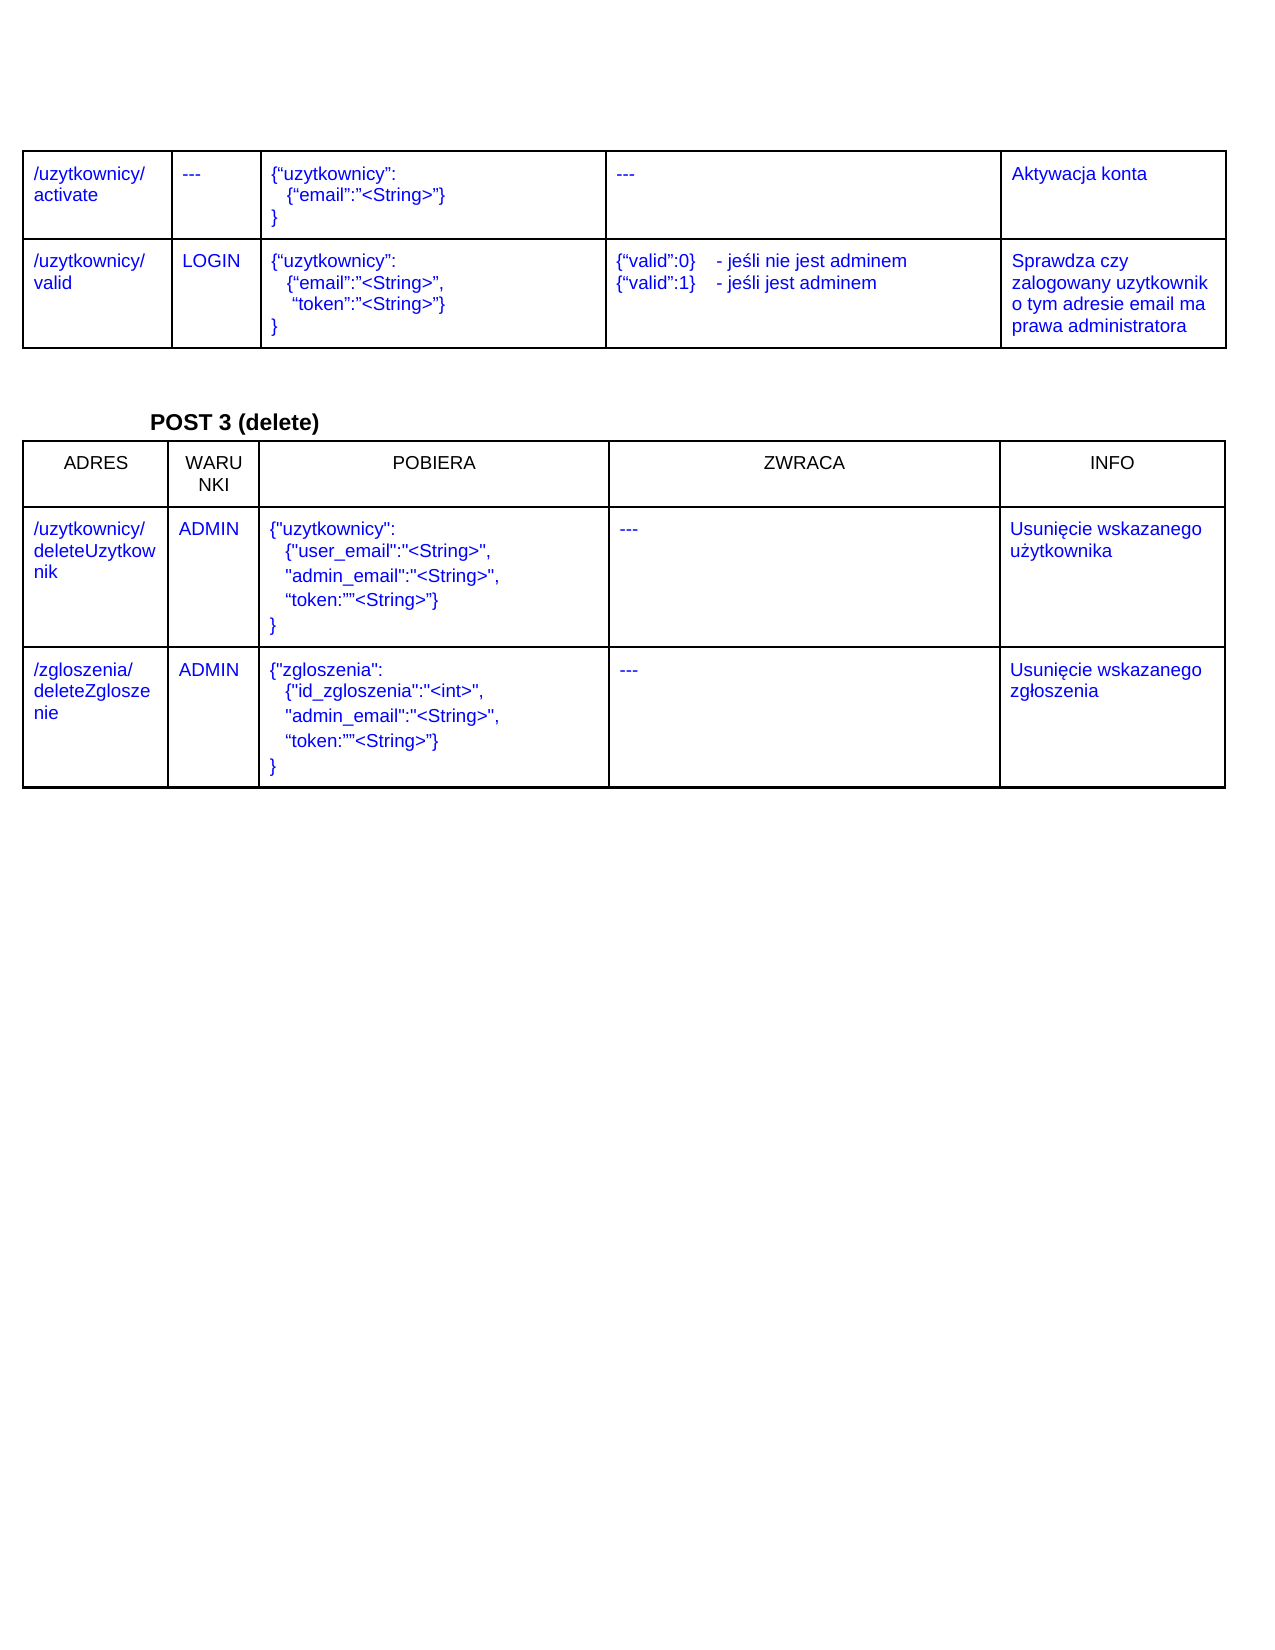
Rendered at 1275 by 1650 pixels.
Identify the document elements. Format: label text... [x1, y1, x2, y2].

table_cell {"uzytkownicy": {"user_email":"<String>", "admin_email":"<String>", “token:””<String>”} } [260, 508, 608, 646]
table_cell ADMIN [169, 648, 258, 786]
table_cell --- [607, 152, 1000, 238]
table_cell {“uzytkownicy”: {“email”:”<String>”} } [262, 152, 605, 238]
table_cell Aktywacja konta [1002, 152, 1225, 238]
table_header POBIERA [260, 442, 608, 506]
table_cell ADMIN [169, 508, 258, 646]
table_cell --- [610, 648, 999, 786]
table_header ZWRACA [610, 442, 999, 506]
table_header INFO [1001, 442, 1224, 506]
table_cell {“valid”:0} - jeśli nie jest adminem {“valid”:1} - jeśli jest adminem [607, 240, 1000, 347]
table_cell /zgloszenia/deleteZgloszenie [24, 648, 167, 786]
table_cell /uzytkownicy/valid [24, 240, 171, 347]
table_cell /uzytkownicy/activate [24, 152, 171, 238]
table_header WARUNKI [169, 442, 258, 506]
table_cell --- [173, 152, 260, 238]
table_cell LOGIN [173, 240, 260, 347]
table_cell {"zgloszenia": {"id_zgloszenia":"<int>", "admin_email":"<String>", “token:””<String>”} } [260, 648, 608, 786]
table_cell Usunięcie wskazanego użytkownika [1001, 508, 1224, 646]
table_cell Sprawdza czy zalogowany uzytkownik o tym adresie email ma prawa administratora [1002, 240, 1225, 347]
table_header ADRES [24, 442, 167, 506]
table_cell /uzytkownicy/deleteUzytkownik [24, 508, 167, 646]
table_cell --- [610, 508, 999, 646]
text POST 3 (delete) [150, 409, 1125, 436]
table_cell Usunięcie wskazanego zgłoszenia [1001, 648, 1224, 786]
table_cell {“uzytkownicy”: {“email”:”<String>”, “token”:”<String>”} } [262, 240, 605, 347]
